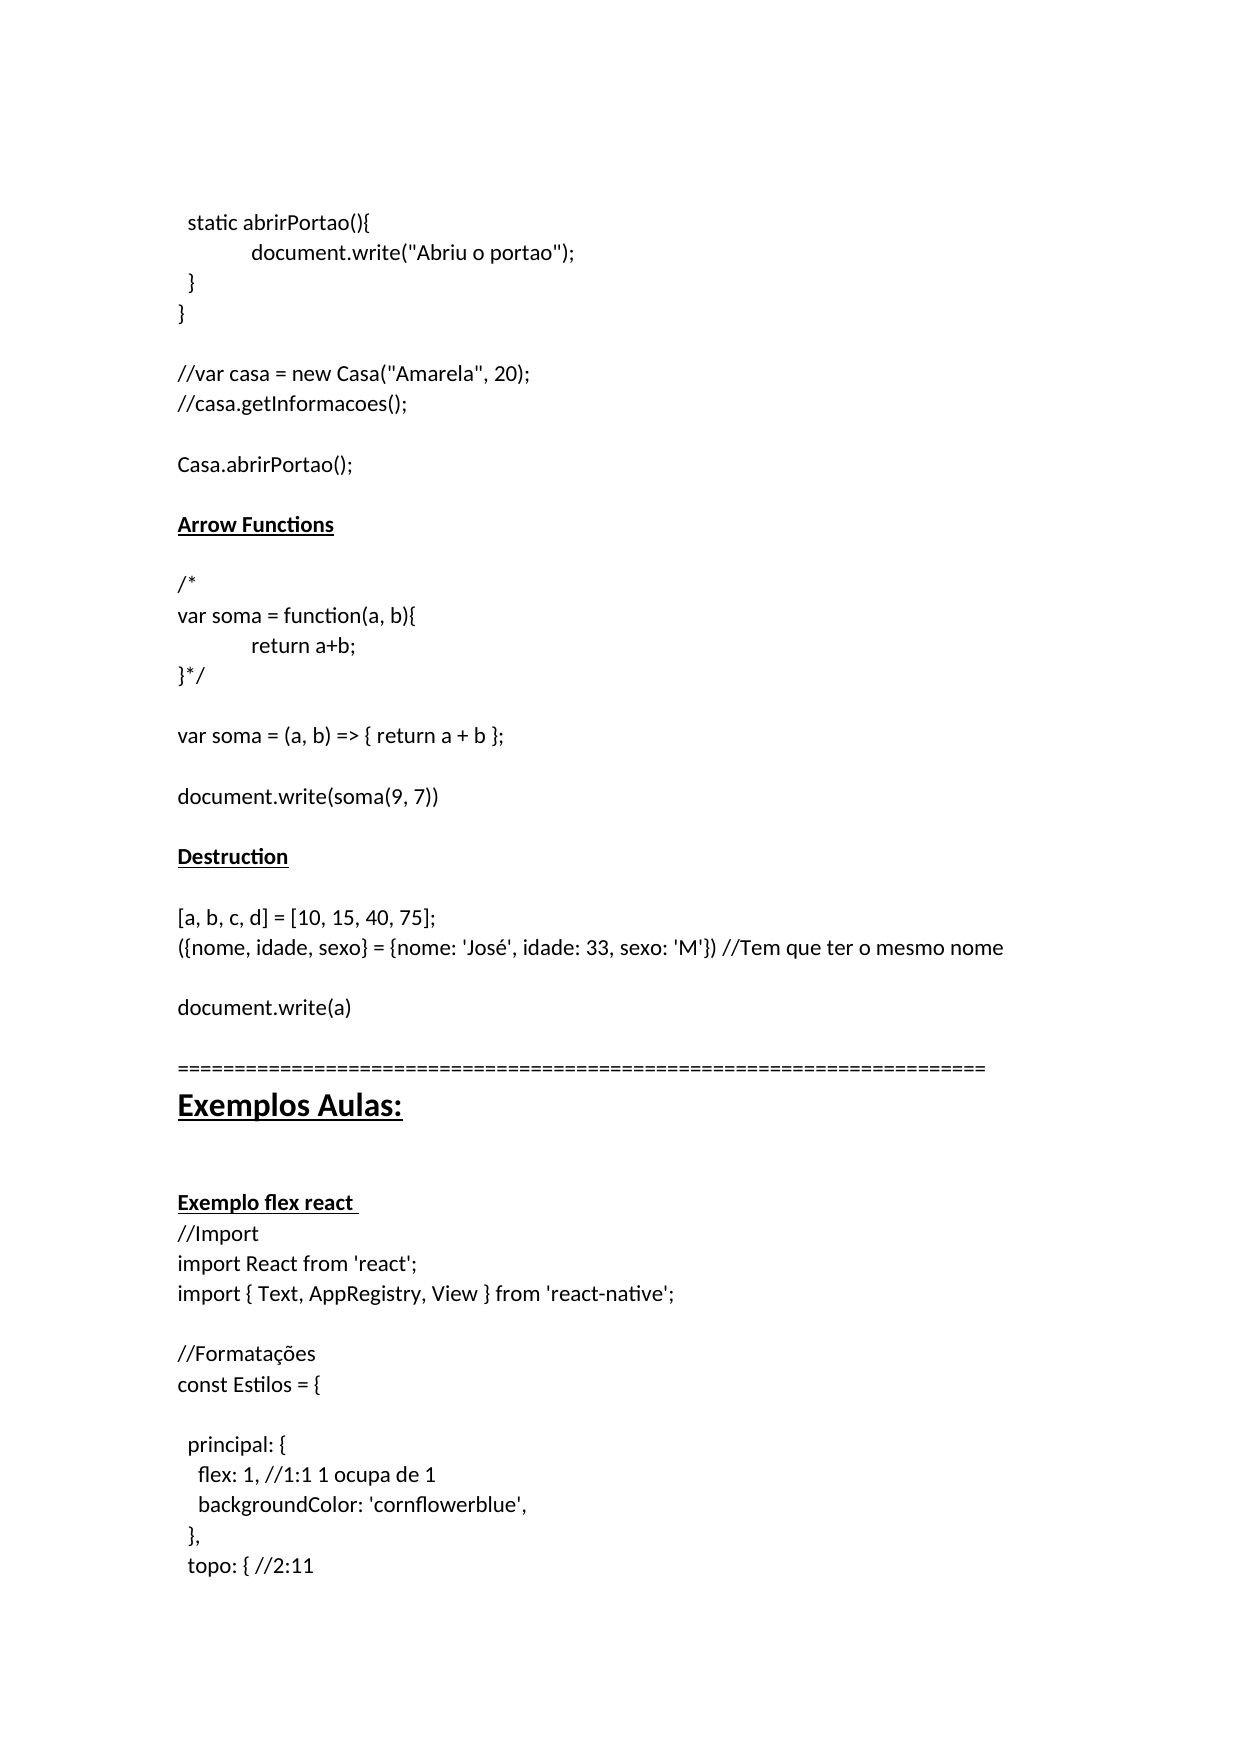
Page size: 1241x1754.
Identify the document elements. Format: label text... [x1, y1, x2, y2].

text var soma = function(a, b){ [177, 601, 1063, 629]
text static abrirPortao(){ [177, 208, 1063, 236]
text return a+b; [177, 631, 1063, 659]
text import React from 'react'; [177, 1249, 1063, 1277]
text backgroundColor: 'cornflowerblue', [177, 1491, 1063, 1518]
text document.write("Abriu o portao"); [177, 238, 1063, 266]
text topo: { //2:11 [177, 1551, 1063, 1579]
text } [177, 299, 1063, 327]
text [a, b, c, d] = [10, 15, 40, 75]; [177, 903, 1063, 931]
text document.write(a) [177, 993, 1063, 1021]
text } [177, 268, 1063, 296]
text principal: { [177, 1430, 1063, 1458]
text //casa.getInformacoes(); [177, 389, 1063, 417]
text import { Text, AppRegistry, View } from 'react-native'; [177, 1279, 1063, 1307]
text /* [177, 571, 1063, 598]
text Casa.abrirPortao(); [177, 450, 1063, 478]
text document.write(soma(9, 7)) [177, 782, 1063, 810]
text }*/ [177, 661, 1063, 689]
text const Estilos = { [177, 1370, 1063, 1398]
text ({nome, idade, sexo} = {nome: 'José', idade: 33, sexo: 'M'}) //Tem que ter o mesmo nome [177, 933, 1063, 961]
text //Formatações [177, 1339, 1063, 1367]
text Arrow Functions [177, 510, 1063, 538]
text var soma = (a, b) => { return a + b }; [177, 722, 1063, 749]
text //var casa = new Casa("Amarela", 20); [177, 359, 1063, 387]
text Exemplo flex react [177, 1188, 1063, 1216]
text }, [177, 1521, 1063, 1549]
text Exemplos Aulas: [177, 1084, 1063, 1125]
text ======================================================================= [177, 1054, 1063, 1082]
text //Import [177, 1219, 1063, 1247]
text flex: 1, //1:1 1 ocupa de 1 [177, 1460, 1063, 1488]
text Destruction [177, 842, 1063, 870]
